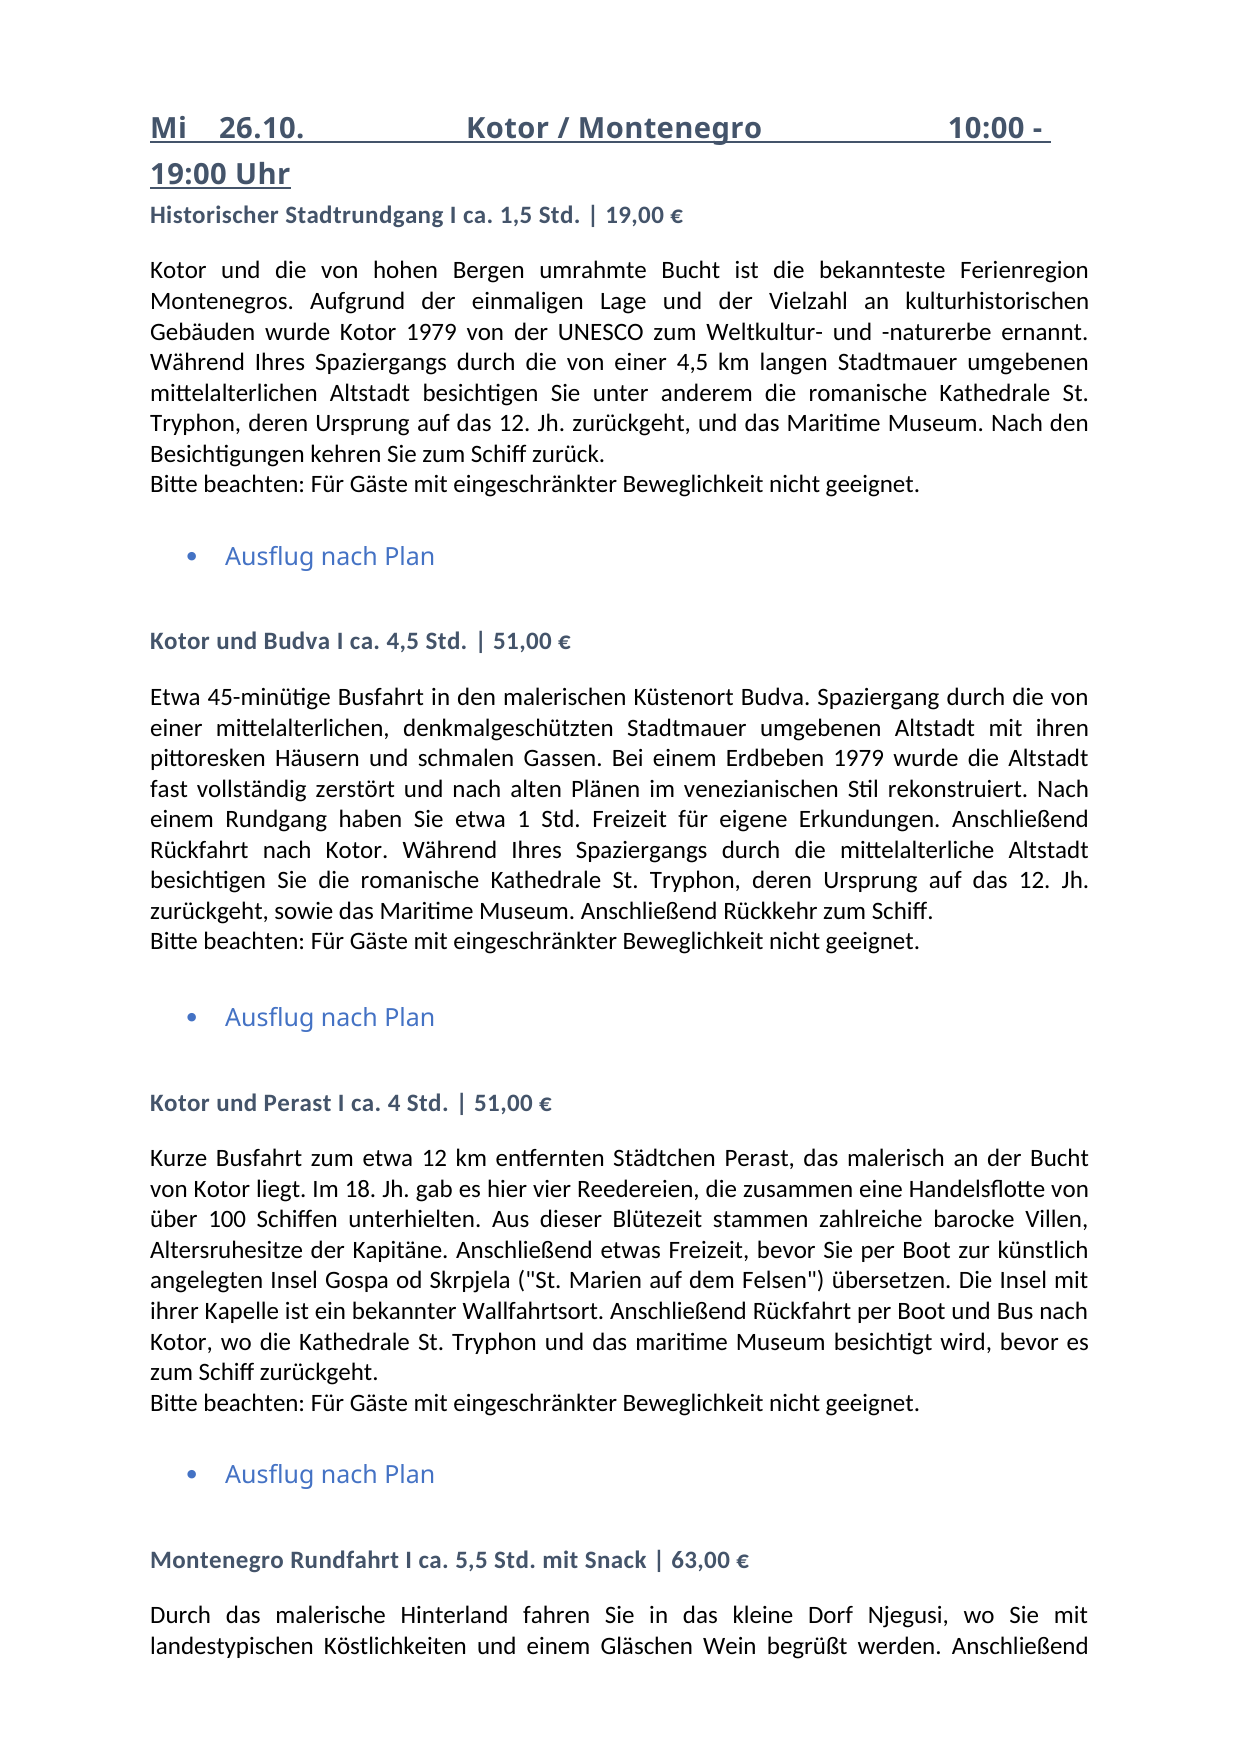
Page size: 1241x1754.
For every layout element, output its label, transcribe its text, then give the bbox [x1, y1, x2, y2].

text Bitte beachten: Für Gäste mit eingeschränkter Beweglichkeit nicht geeignet. [150, 925, 1090, 956]
list Ausflug nach Plan [187, 999, 1090, 1034]
text Kurze Busfahrt zum etwa 12 km entfernten Städtchen Perast, das malerisch an der Bucht von Kotor liegt. Im 18. Jh. gab es hier vier Reedereien, die zusammen eine Handelsflotte von über 100 Schiffen unterhielten. Aus dieser Blütezeit stammen zahlreiche barocke Villen, Altersruhesitze der Kapitäne. Anschließend etwas Freizeit, bevor Sie per Boot zur künstlich angelegten Insel Gospa od Skrpjela ("St. Marien auf dem Felsen") übersetzen. Die Insel mit ihrer Kapelle ist ein bekannter Wallfahrtsort. Anschließend Rückfahrt per Boot und Bus nach Kotor, wo die Kathedrale St. Tryphon und das maritime Museum besichtigt wird, bevor es zum Schiff zurückgeht. [150, 1142, 1090, 1387]
list Ausflug nach Plan [187, 538, 1090, 572]
text Bitte beachten: Für Gäste mit eingeschränkter Beweglichkeit nicht geeignet. [150, 468, 1090, 499]
text Historischer Stadtrundgang I ca. 1,5 Std. | 19,00 € [150, 199, 1090, 229]
list Ausflug nach Plan [187, 1457, 1090, 1491]
text Kotor und Budva I ca. 4,5 Std. | 51,00 € [150, 625, 1090, 656]
text Montenegro Rundfahrt I ca. 5,5 Std. mit Snack | 63,00 € [150, 1544, 1090, 1574]
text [150, 1599, 1090, 1661]
text Bitte beachten: Für Gäste mit eingeschränkter Beweglichkeit nicht geeignet. [150, 1387, 1090, 1417]
text Kotor und Perast I ca. 4 Std. | 51,00 € [150, 1087, 1090, 1117]
subtitle Mi 26.10. Kotor / Montenegro 10:00 - 19:00 Uhr [150, 108, 1090, 193]
text Etwa 45-minütige Busfahrt in den malerischen Küstenort Budva. Spaziergang durch die von einer mittelalterlichen, denkmalgeschützten Stadtmauer umgebenen Altstadt mit ihren pittoresken Häusern und schmalen Gassen. Bei einem Erdbeben 1979 wurde die Altstadt fast vollständig zerstört und nach alten Plänen im venezianischen Stil rekonstruiert. Nach einem Rundgang haben Sie etwa 1 Std. Freizeit für eigene Erkundungen. Anschließend Rückfahrt nach Kotor. Während Ihres Spaziergangs durch die mittelalterliche Altstadt besichtigen Sie die romanische Kathedrale St. Tryphon, deren Ursprung auf das 12. Jh. zurückgeht, sowie das Maritime Museum. Anschließend Rückkehr zum Schiff. [150, 681, 1090, 925]
text Kotor und die von hohen Bergen umrahmte Bucht ist die bekannteste Ferienregion Montenegros. Aufgrund der einmaligen Lage und der Vielzahl an kulturhistorischen Gebäuden wurde Kotor 1979 von der UNESCO zum Weltkultur- und -naturerbe ernannt. Während Ihres Spaziergangs durch die von einer 4,5 km langen Stadtmauer umgebenen mittelalterlichen Altstadt besichtigen Sie unter anderem die romanische Kathedrale St. Tryphon, deren Ursprung auf das 12. Jh. zurückgeht, und das Maritime Museum. Nach den Besichtigungen kehren Sie zum Schiff zurück. [150, 255, 1090, 468]
